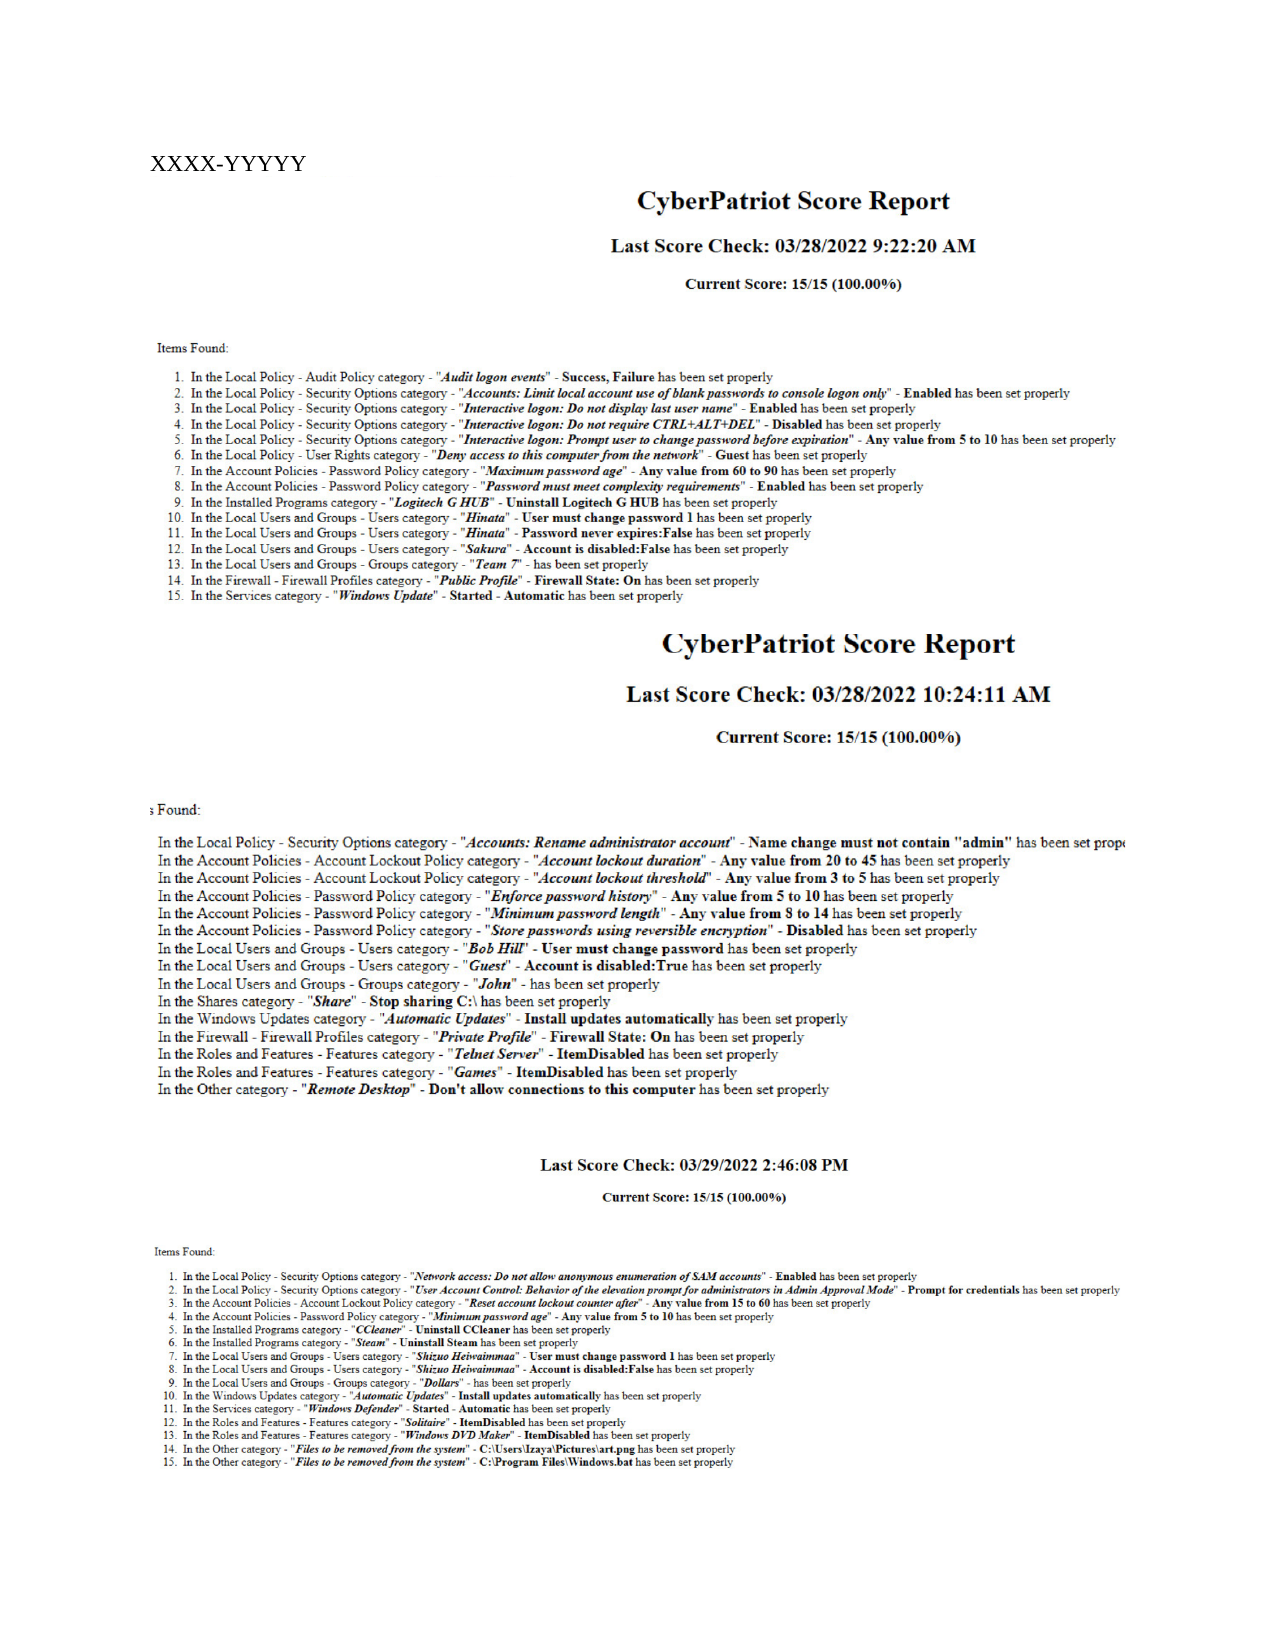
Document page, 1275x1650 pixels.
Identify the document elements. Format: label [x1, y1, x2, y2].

text [150, 150, 1125, 176]
picture [150, 176, 1125, 1481]
